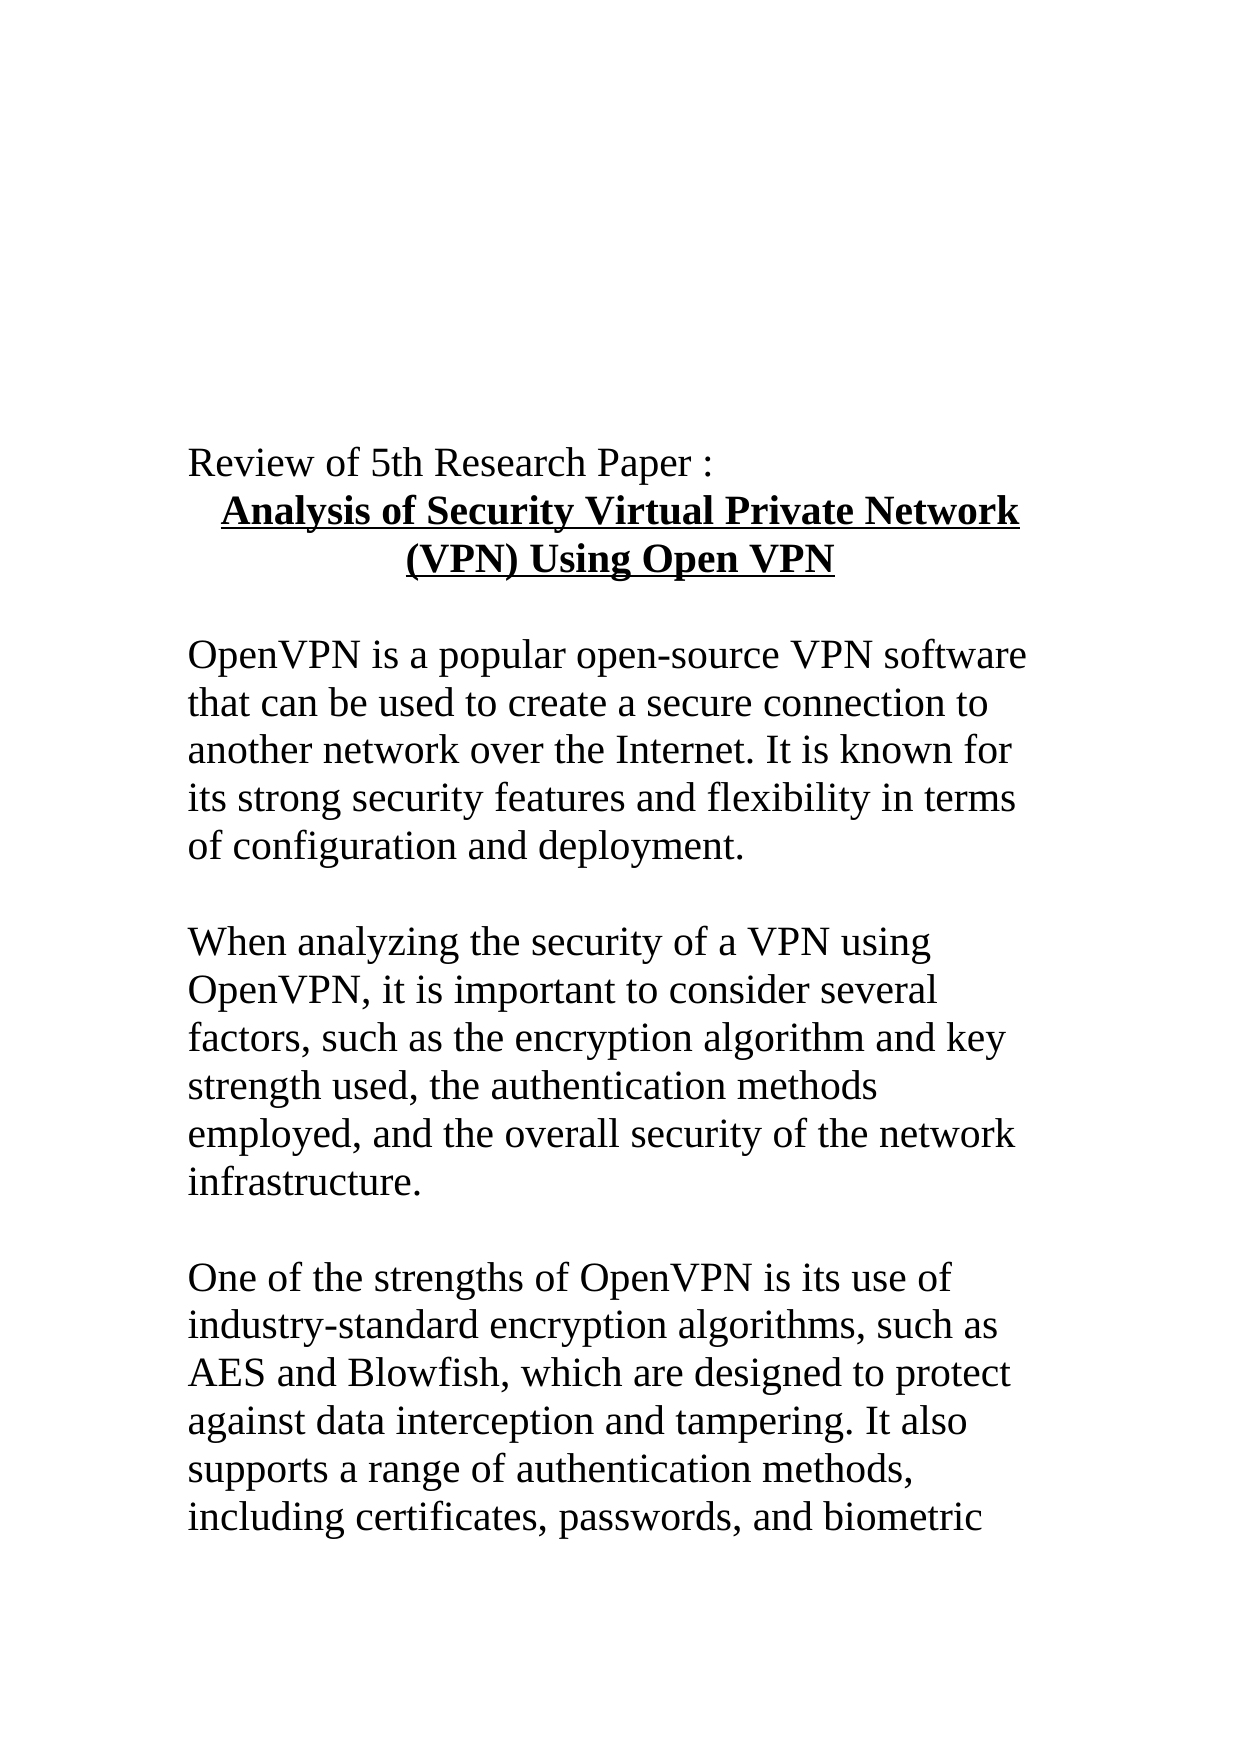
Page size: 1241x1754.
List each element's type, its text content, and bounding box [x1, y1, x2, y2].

text Review of 5th Research Paper : [187, 437, 1053, 485]
text When analyzing the security of a VPN using OpenVPN, it is important to consider several factors, such as the encryption algorithm and key strength used, the authentication methods employed, and the overall security of the network infrastructure. [187, 917, 1053, 1204]
text Analysis of Security Virtual Private Network (VPN) Using Open VPN [187, 485, 1053, 581]
text OpenVPN is a popular open-source VPN software that can be used to create a secure connection to another network over the Internet. It is known for its strong security features and flexibility in terms of configuration and deployment. [187, 629, 1053, 869]
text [187, 1252, 1053, 1539]
